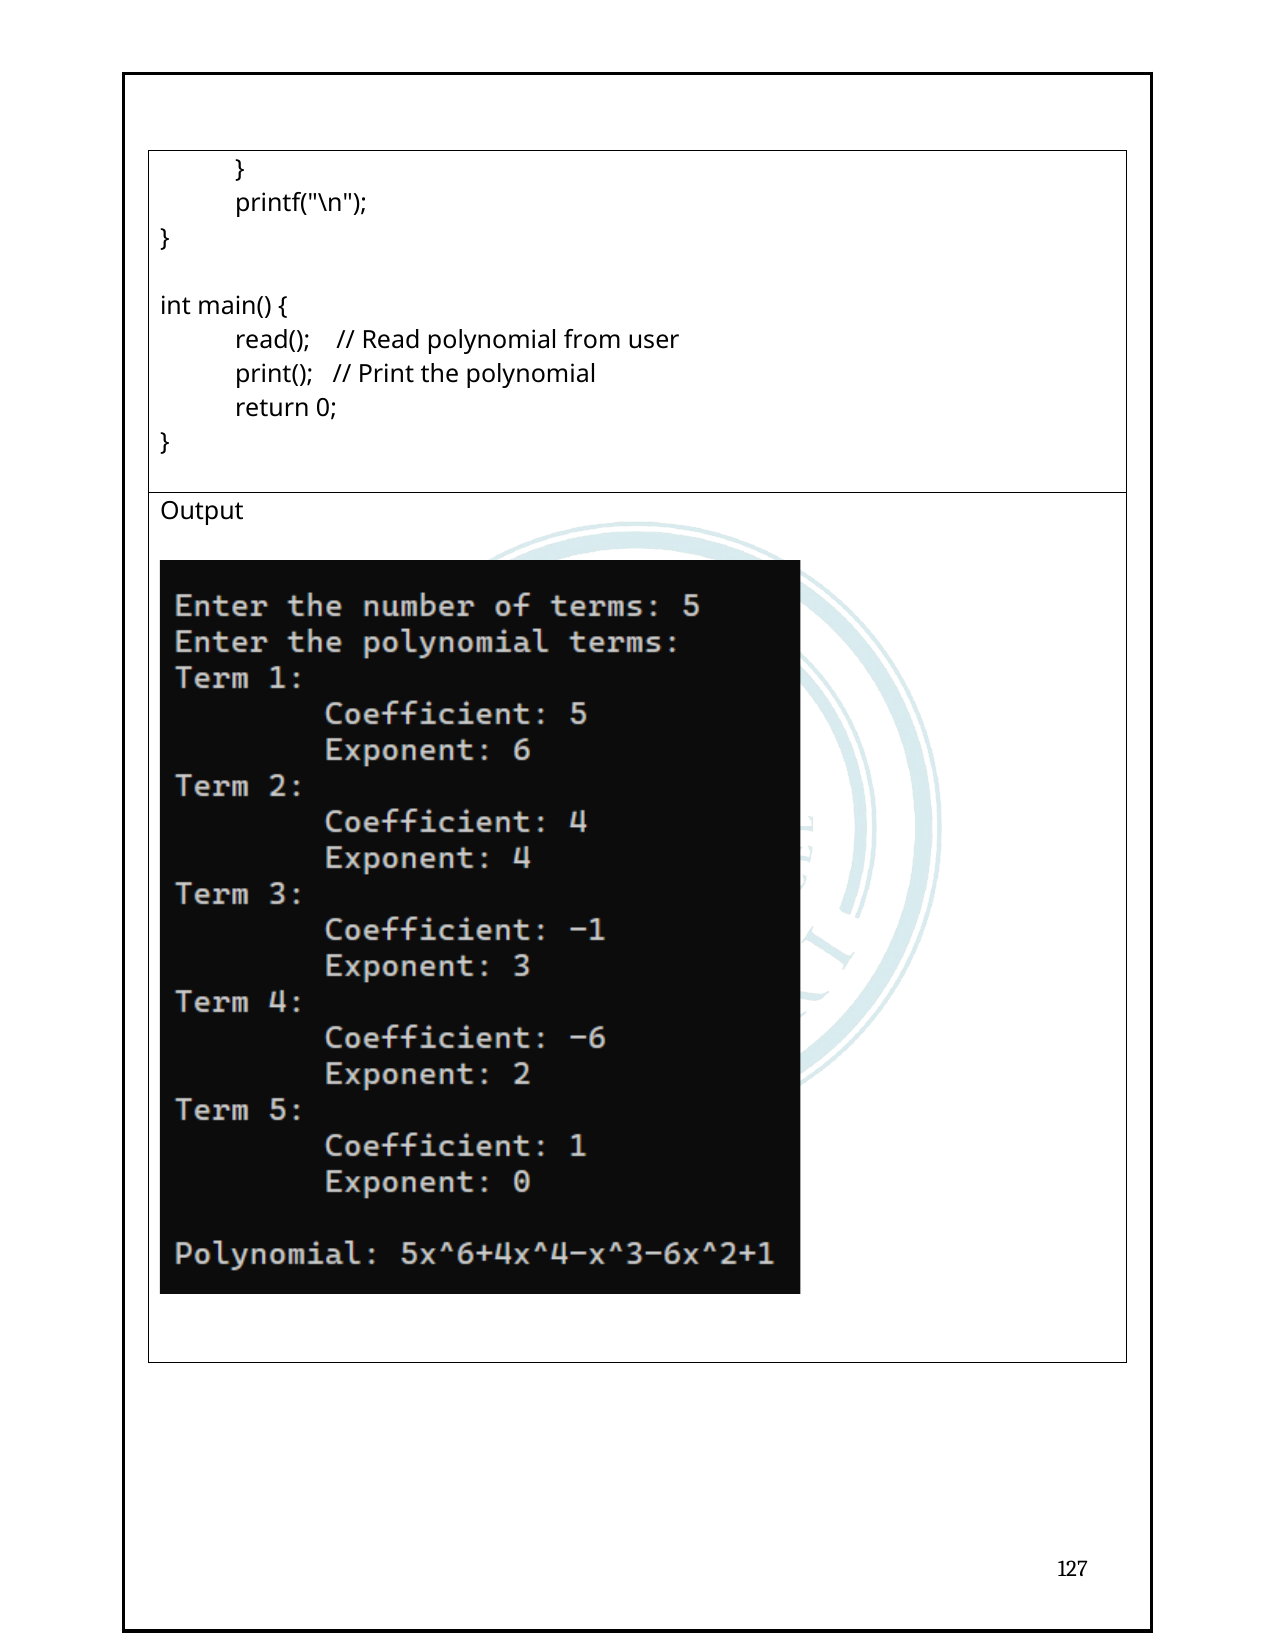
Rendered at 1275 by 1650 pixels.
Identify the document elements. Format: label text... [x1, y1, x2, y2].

table_cell Output [149, 493, 1126, 1362]
picture [159, 560, 801, 1294]
